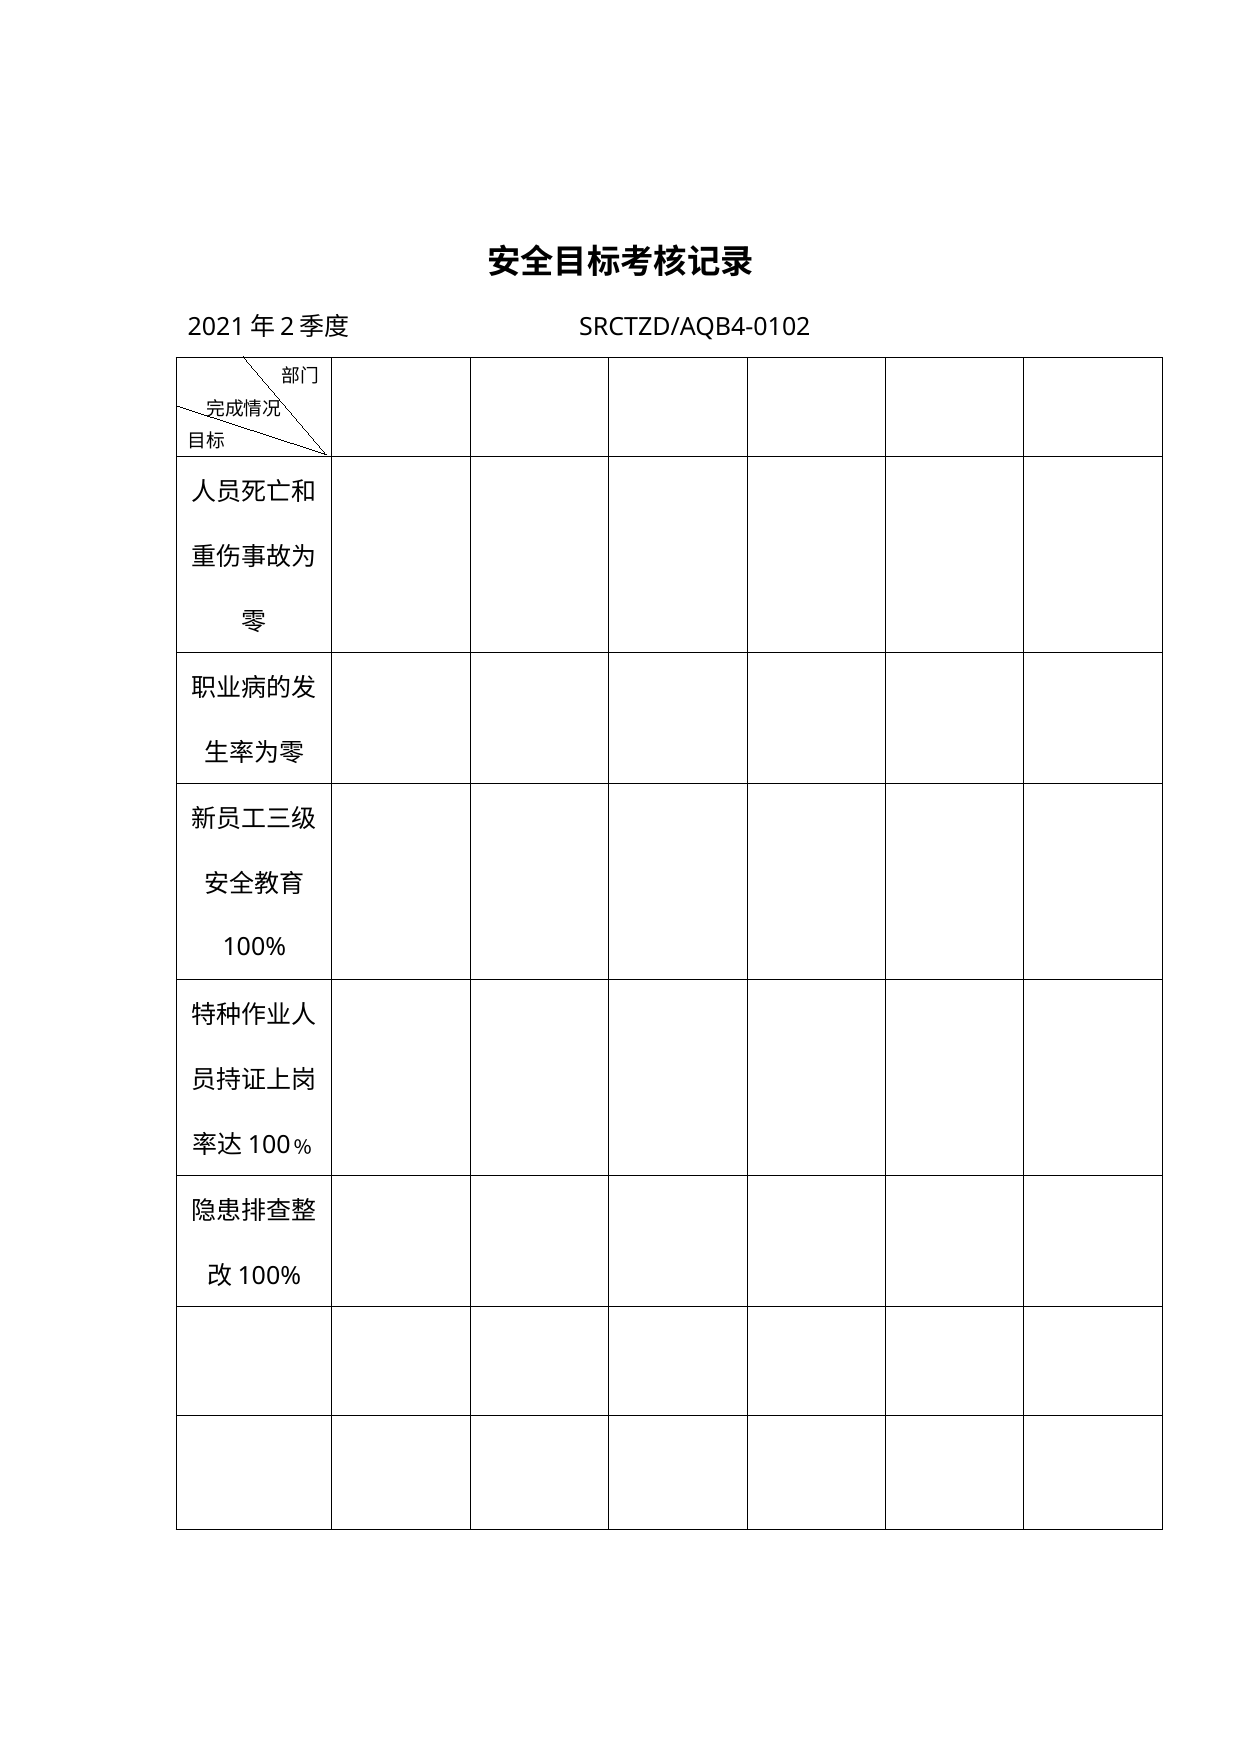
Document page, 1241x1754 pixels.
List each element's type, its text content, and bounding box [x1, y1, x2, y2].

table_cell [1024, 1416, 1162, 1529]
table_cell [609, 1416, 747, 1529]
table_cell [332, 1416, 470, 1529]
table_cell [332, 1176, 470, 1306]
table_cell [1024, 1176, 1162, 1306]
table_cell [886, 1307, 1023, 1415]
table_cell [886, 1416, 1023, 1529]
text 安全目标考核记录 [187, 227, 1053, 292]
table_cell [748, 1176, 885, 1306]
table_cell 新员工三级安全教育100% [177, 784, 331, 979]
table_cell [1024, 784, 1162, 979]
table_cell 特种作业人员持证上岗率达100﹪ [177, 980, 331, 1175]
table_cell [609, 980, 747, 1175]
table_cell [471, 1416, 608, 1529]
table_cell [1024, 1307, 1162, 1415]
table_header [1024, 358, 1162, 456]
text 2021年2季度 SRCTZD/AQB4-0102 [187, 292, 1053, 357]
table_header [332, 358, 470, 456]
table_header [886, 358, 1023, 456]
table_cell [748, 1307, 885, 1415]
table_cell [886, 980, 1023, 1175]
table_cell 职业病的发生率为零 [177, 653, 331, 783]
table_cell [886, 784, 1023, 979]
table_cell [332, 1307, 470, 1415]
table_header [748, 358, 885, 456]
table_cell [471, 1307, 608, 1415]
table_cell [471, 980, 608, 1175]
table_cell [609, 457, 747, 652]
table_cell [748, 1416, 885, 1529]
table_header [609, 358, 747, 456]
table_cell [609, 653, 747, 783]
table_cell [748, 784, 885, 979]
table_cell [332, 980, 470, 1175]
table_cell [886, 653, 1023, 783]
table_cell [332, 653, 470, 783]
table_cell [748, 980, 885, 1175]
table_cell [609, 784, 747, 979]
table_cell 隐患排查整改100% [177, 1176, 331, 1306]
table_cell [332, 784, 470, 979]
table_cell [609, 1176, 747, 1306]
table_cell [471, 457, 608, 652]
table_cell [1024, 980, 1162, 1175]
table_cell [471, 784, 608, 979]
table_cell [748, 653, 885, 783]
table_header [471, 358, 608, 456]
table_cell [177, 1307, 331, 1415]
table_cell [1024, 653, 1162, 783]
table_cell [177, 1416, 331, 1529]
table_cell [471, 1176, 608, 1306]
table_cell [886, 1176, 1023, 1306]
table_cell [609, 1307, 747, 1415]
table_cell [332, 457, 470, 652]
table_cell [886, 457, 1023, 652]
table_cell [1024, 457, 1162, 652]
table_cell [471, 653, 608, 783]
table_cell 人员死亡和重伤事故为零 [177, 457, 331, 652]
table_header 部门 完成情况 目标 [177, 358, 331, 456]
table_cell [748, 457, 885, 652]
